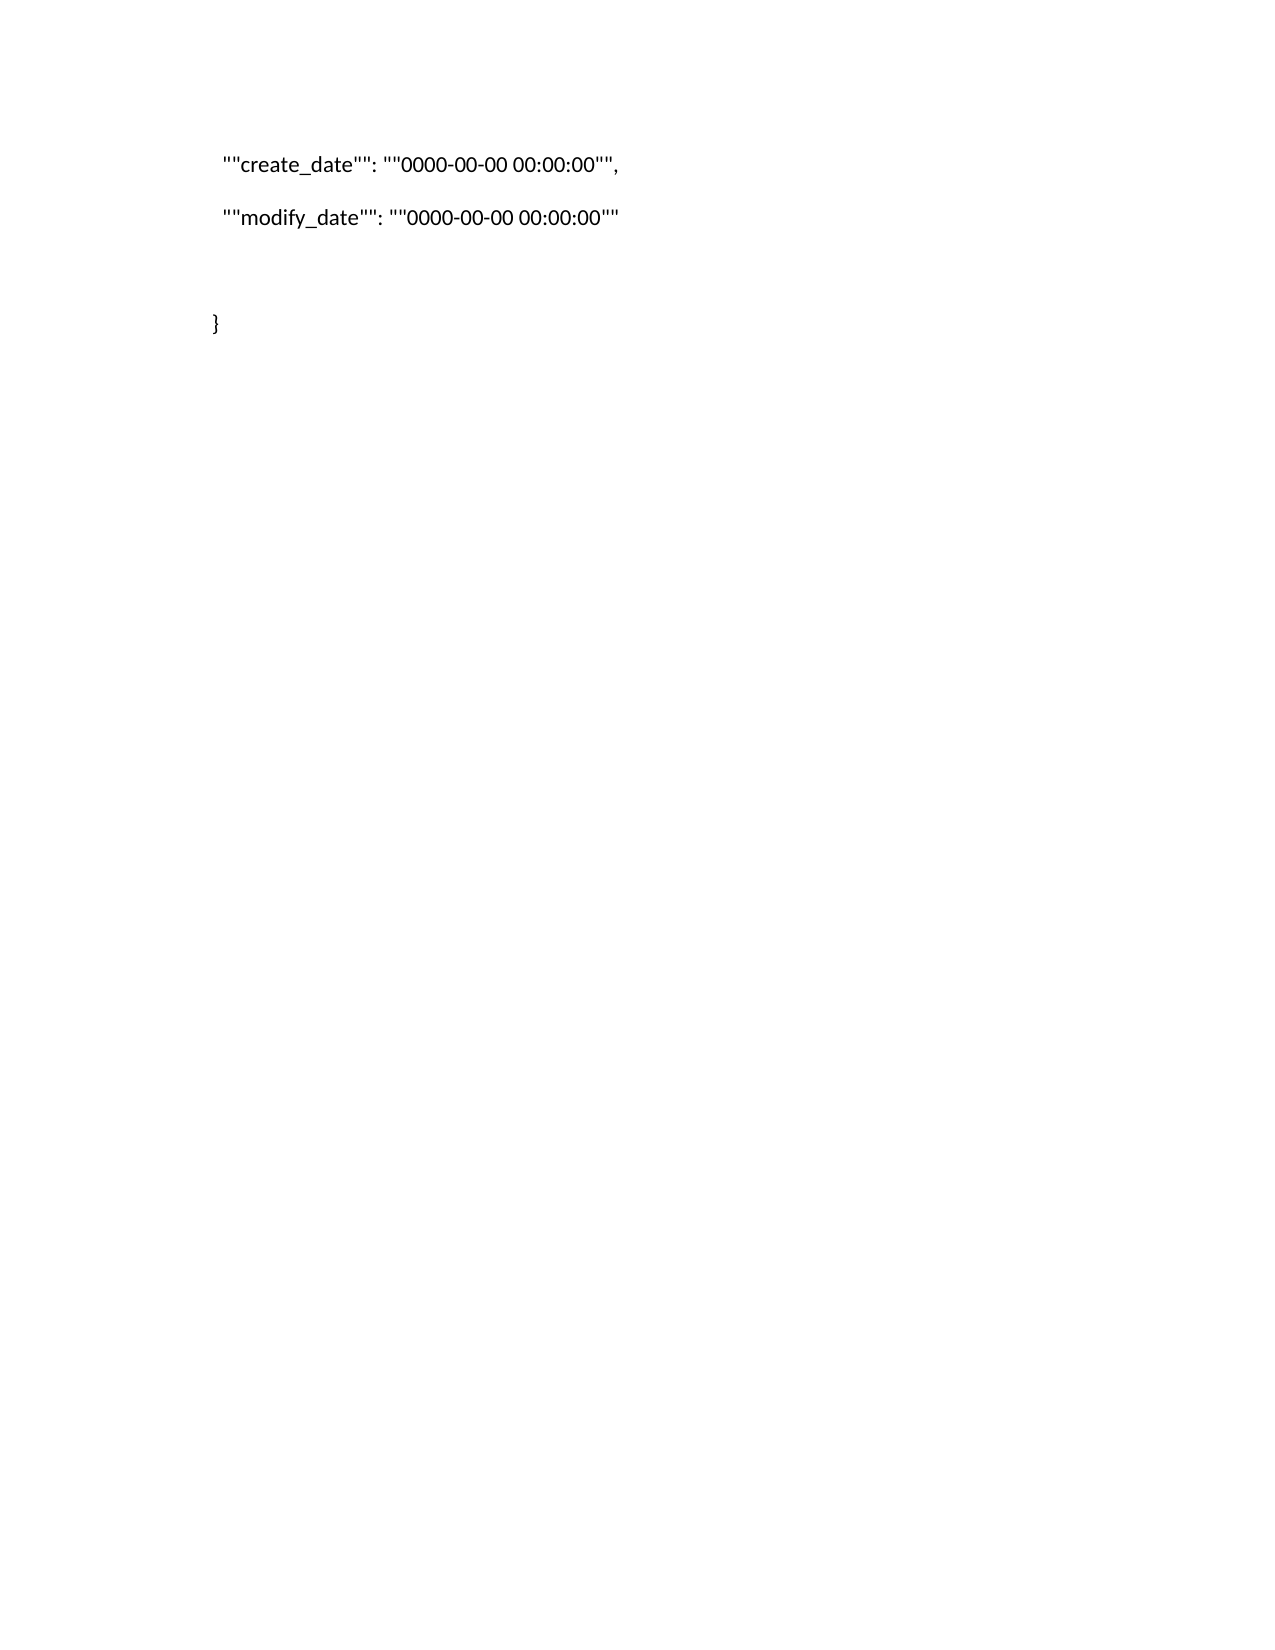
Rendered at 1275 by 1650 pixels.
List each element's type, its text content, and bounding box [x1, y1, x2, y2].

text ""modify_date"": ""0000-00-00 00:00:00"" [150, 203, 1125, 231]
text ""create_date"": ""0000-00-00 00:00:00"", [150, 150, 1125, 178]
text } [150, 309, 1125, 337]
